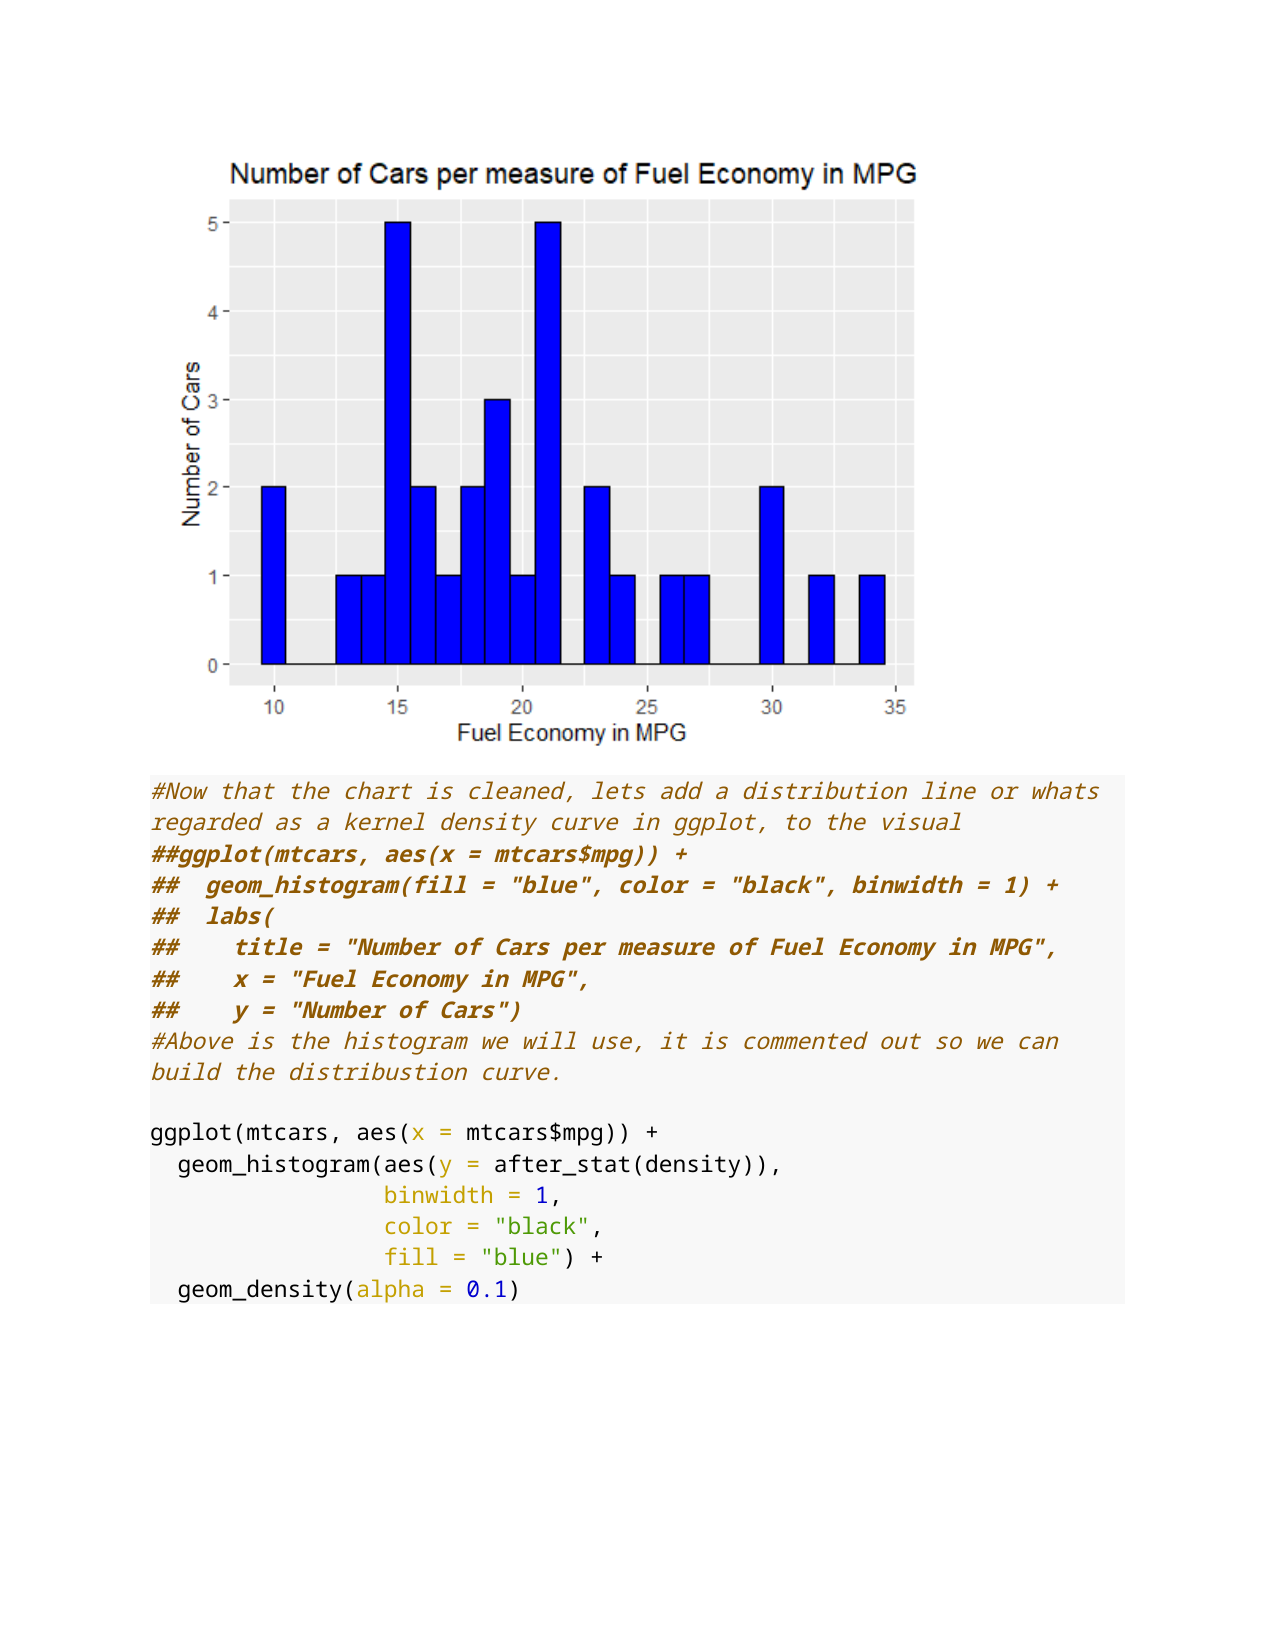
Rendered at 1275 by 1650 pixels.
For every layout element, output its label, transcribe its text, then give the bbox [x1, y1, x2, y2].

picture [168, 150, 927, 757]
text #Now that the chart is cleaned, lets add a distribution line or whats regarded as a kernel density curve in ggplot, to the visual ##ggplot(mtcars, aes(x = mtcars$mpg)) + ## geom_histogram(fill = "blue", color = "black", binwidth = 1) + ## labs( ## title = "Number of Cars per measure of Fuel Economy in MPG", ## x = "Fuel Economy in MPG", ## y = "Number of Cars") #Above is the histogram we will use, it is commented out so we can build the distribustion curve. ggplot(mtcars, aes(x = mtcars$mpg)) + geom_histogram(aes(y = after_stat(density)), binwidth = 1, color = "black", fill = "blue") + geom_density(alpha = 0.1) [150, 775, 1125, 1304]
